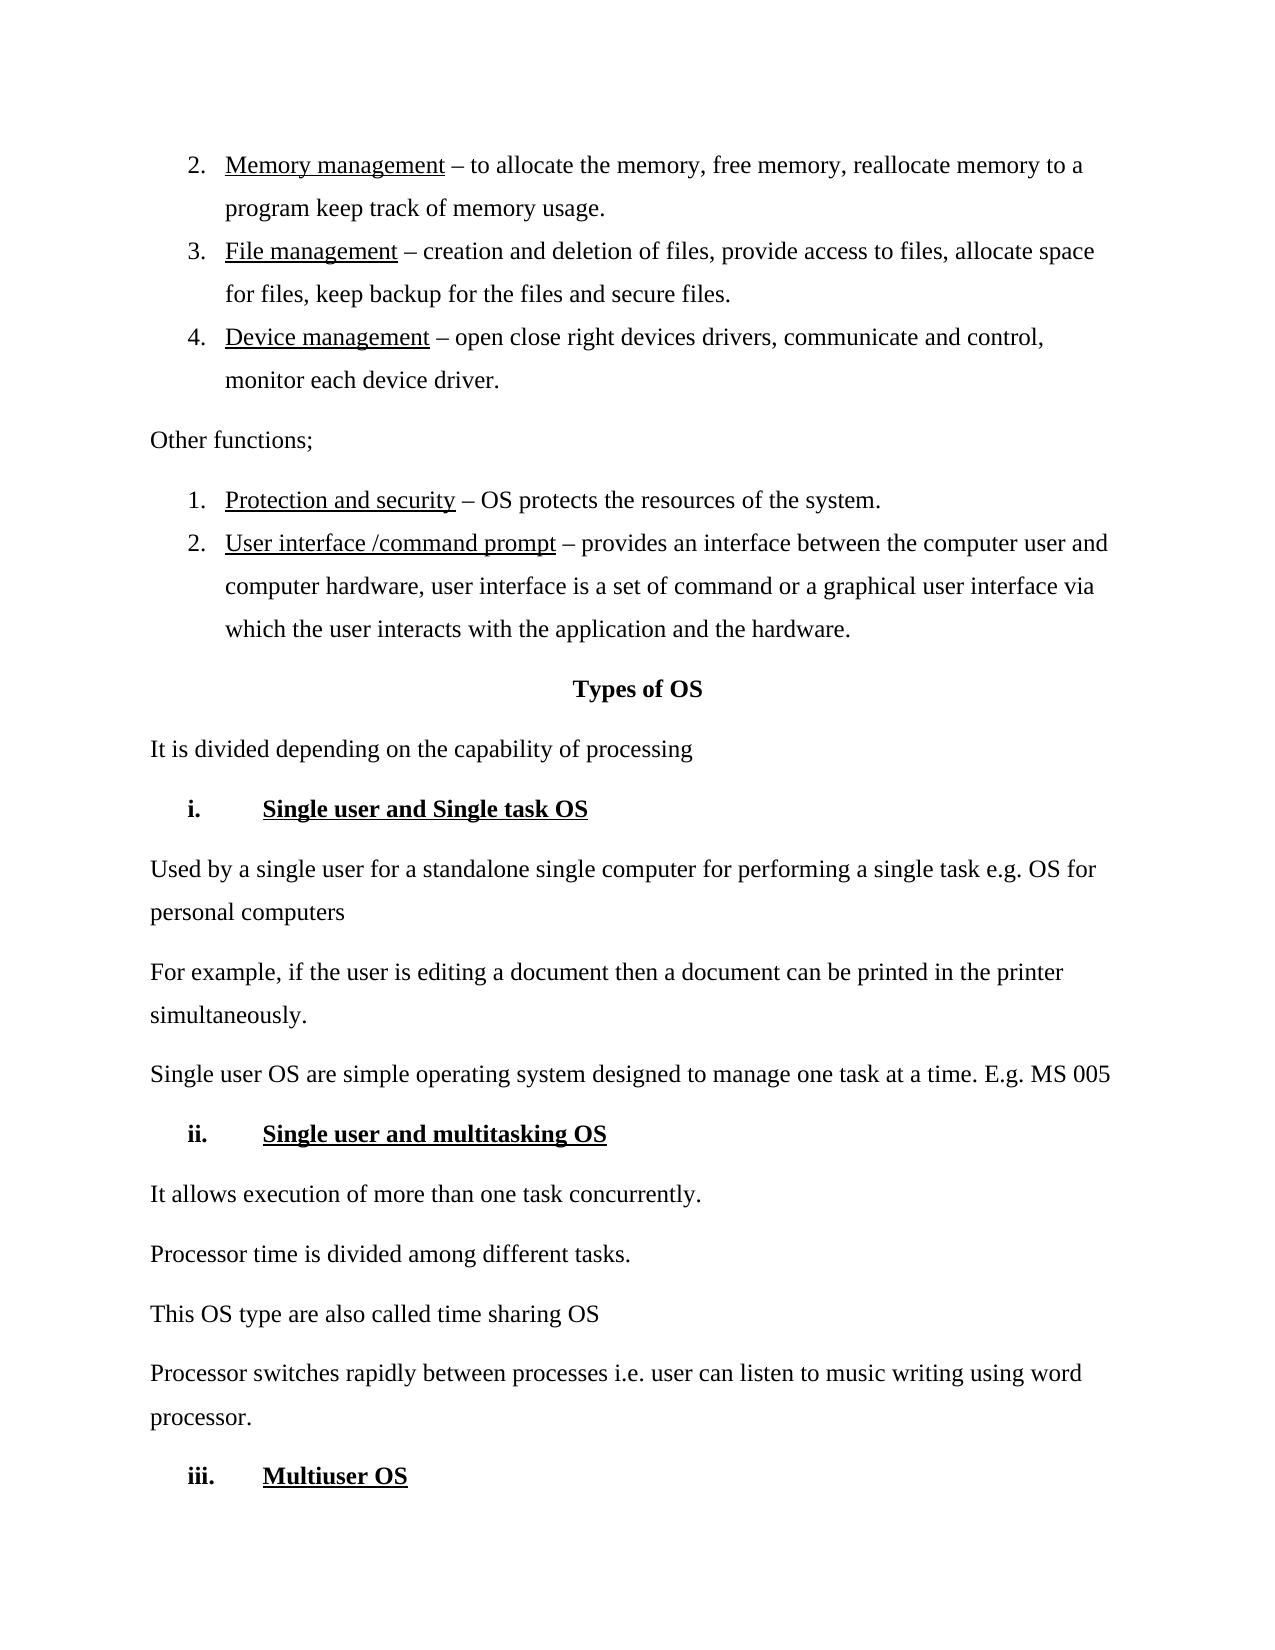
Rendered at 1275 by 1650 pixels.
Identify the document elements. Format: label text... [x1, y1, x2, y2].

text It is divided depending on the capability of processing [150, 734, 1125, 763]
text Used by a single user for a standalone single computer for performing a single task e.g. OS for personal computers [150, 854, 1125, 926]
text For example, if the user is editing a document then a document can be printed in the printer simultaneously. [150, 957, 1125, 1028]
text Types of OS [150, 674, 1125, 703]
list Memory management – to allocate the memory, free memory, reallocate memory to a program keep track of memory usage. [187, 150, 1125, 222]
list Multiuser OS [187, 1461, 1125, 1490]
text Processor time is divided among different tasks. [150, 1239, 1125, 1268]
list File management – creation and deletion of files, provide access to files, allocate space for files, keep backup for the files and secure files. [187, 236, 1125, 308]
list User interface /command prompt – provides an interface between the computer user and computer hardware, user interface is a set of command or a graphical user interface via which the user interacts with the application and the hardware. [187, 528, 1125, 643]
list Single user and Single task OS [187, 794, 1125, 823]
text It allows execution of more than one task concurrently. [150, 1179, 1125, 1208]
list Device management – open close right devices drivers, communicate and control, monitor each device driver. [187, 322, 1125, 394]
text Processor switches rapidly between processes i.e. user can listen to music writing using word processor. [150, 1358, 1125, 1430]
text Other functions; [150, 425, 1125, 454]
text Single user OS are simple operating system designed to manage one task at a time. E.g. MS 005 [150, 1059, 1125, 1088]
text This OS type are also called time sharing OS [150, 1299, 1125, 1327]
list Single user and multitasking OS [187, 1119, 1125, 1148]
list Protection and security – OS protects the resources of the system. [187, 485, 1125, 514]
